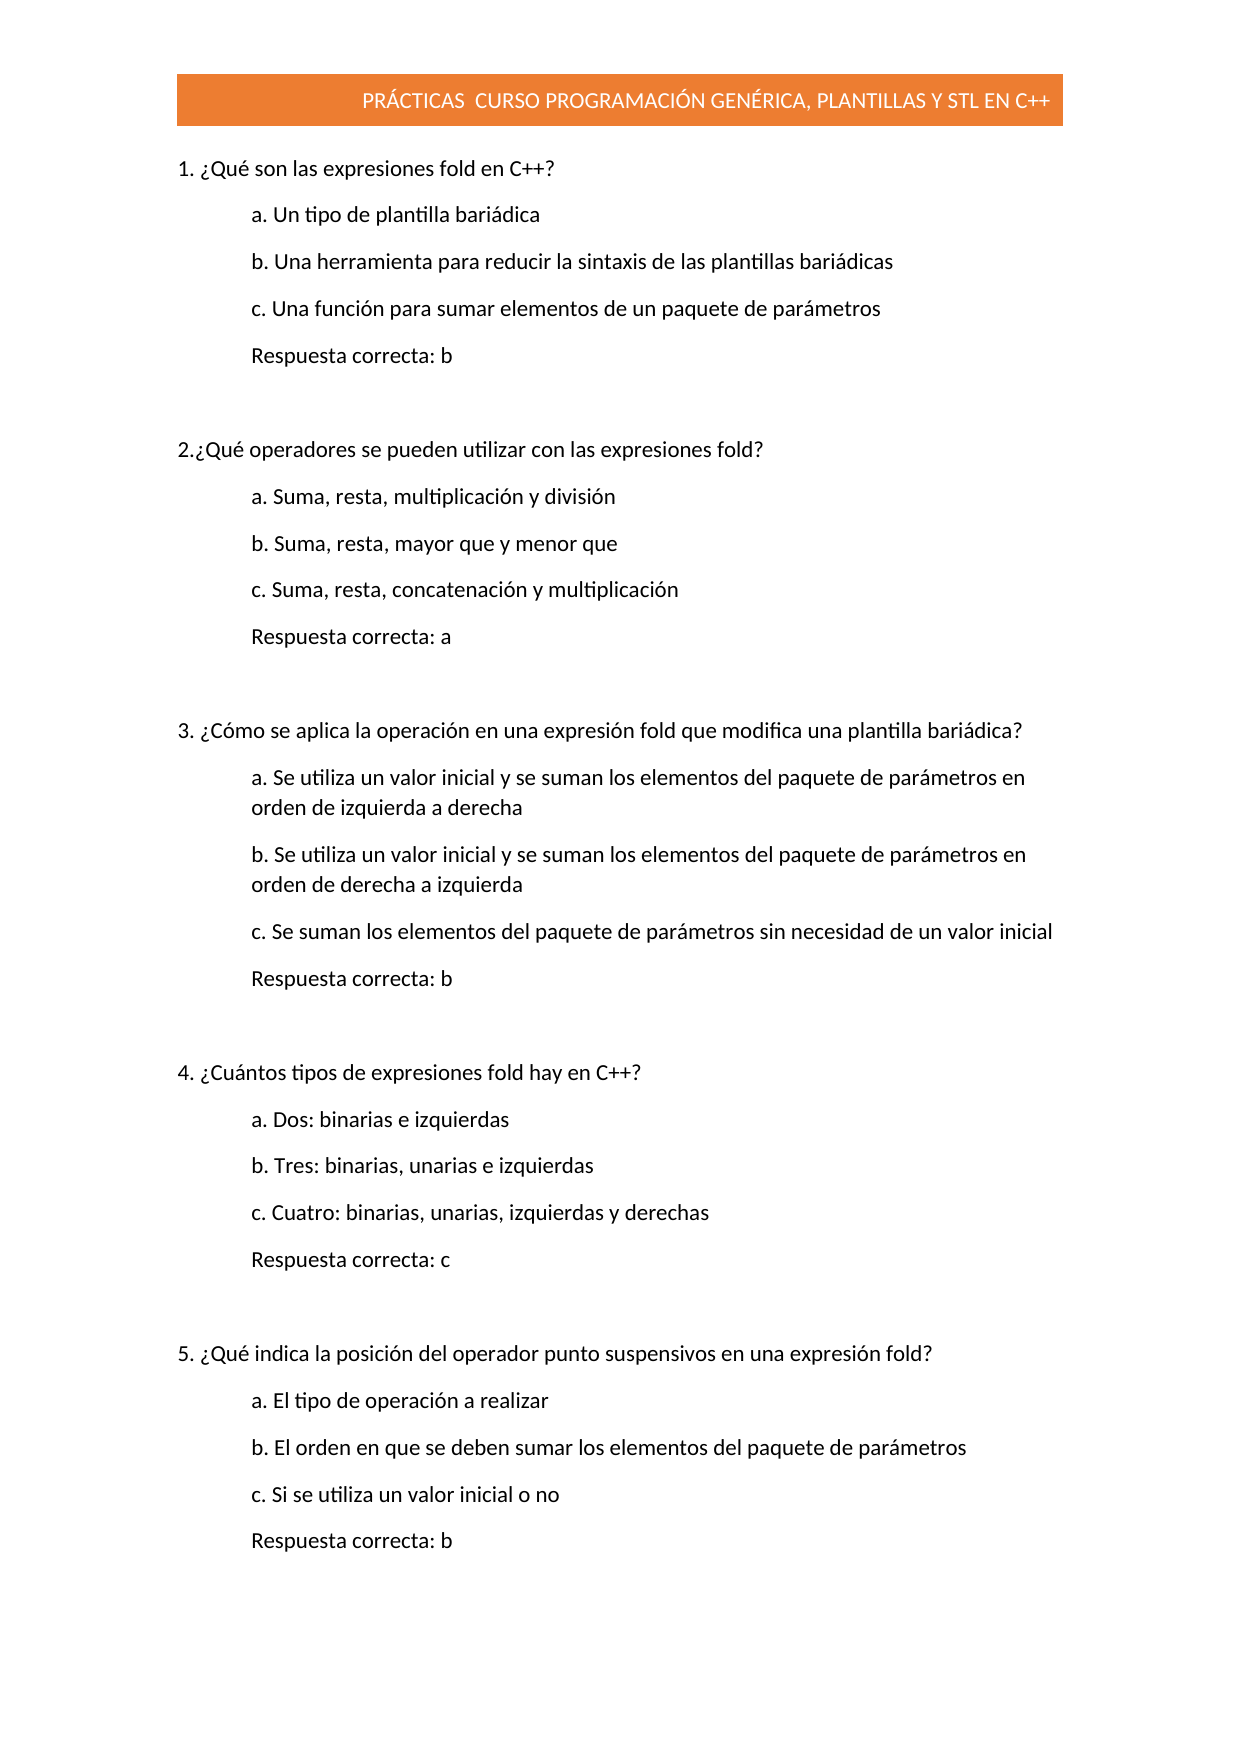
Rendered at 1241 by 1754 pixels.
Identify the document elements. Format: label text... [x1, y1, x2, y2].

text 1. ¿Qué son las expresiones fold en C++? [177, 154, 1063, 182]
text Respuesta correcta: b [251, 341, 1063, 369]
text 3. ¿Cómo se aplica la operación en una expresión fold que modifica una plantilla bariádica? [177, 716, 1063, 744]
text a. Se utiliza un valor inicial y se suman los elementos del paquete de parámetros en orden de izquierda a derecha [251, 763, 1063, 821]
text Respuesta correcta: a [251, 622, 1063, 651]
text c. Si se utiliza un valor inicial o no [251, 1480, 1063, 1508]
text a. Dos: binarias e izquierdas [251, 1105, 1063, 1133]
text 5. ¿Qué indica la posición del operador punto suspensivos en una expresión fold? [177, 1339, 1063, 1367]
text c. Se suman los elementos del paquete de parámetros sin necesidad de un valor inicial [251, 917, 1063, 945]
text 4. ¿Cuántos tipos de expresiones fold hay en C++? [177, 1058, 1063, 1086]
text b. El orden en que se deben sumar los elementos del paquete de parámetros [251, 1433, 1063, 1461]
text b. Suma, resta, mayor que y menor que [251, 529, 1063, 557]
text a. El tipo de operación a realizar [251, 1386, 1063, 1414]
text c. Cuatro: binarias, unarias, izquierdas y derechas [251, 1198, 1063, 1227]
text Respuesta correcta: b [251, 1527, 1063, 1555]
text b. Tres: binarias, unarias e izquierdas [251, 1152, 1063, 1180]
text c. Suma, resta, concatenación y multiplicación [251, 576, 1063, 604]
text Respuesta correcta: b [251, 964, 1063, 992]
text a. Suma, resta, multiplicación y división [251, 482, 1063, 510]
text Respuesta correcta: c [251, 1245, 1063, 1273]
text 2.¿Qué operadores se pueden utilizar con las expresiones fold? [177, 435, 1063, 463]
text b. Una herramienta para reducir la sintaxis de las plantillas bariádicas [251, 247, 1063, 276]
text b. Se utiliza un valor inicial y se suman los elementos del paquete de parámetros en orden de derecha a izquierda [251, 840, 1063, 898]
text a. Un tipo de plantilla bariádica [251, 201, 1063, 229]
text c. Una función para sumar elementos de un paquete de parámetros [251, 294, 1063, 322]
